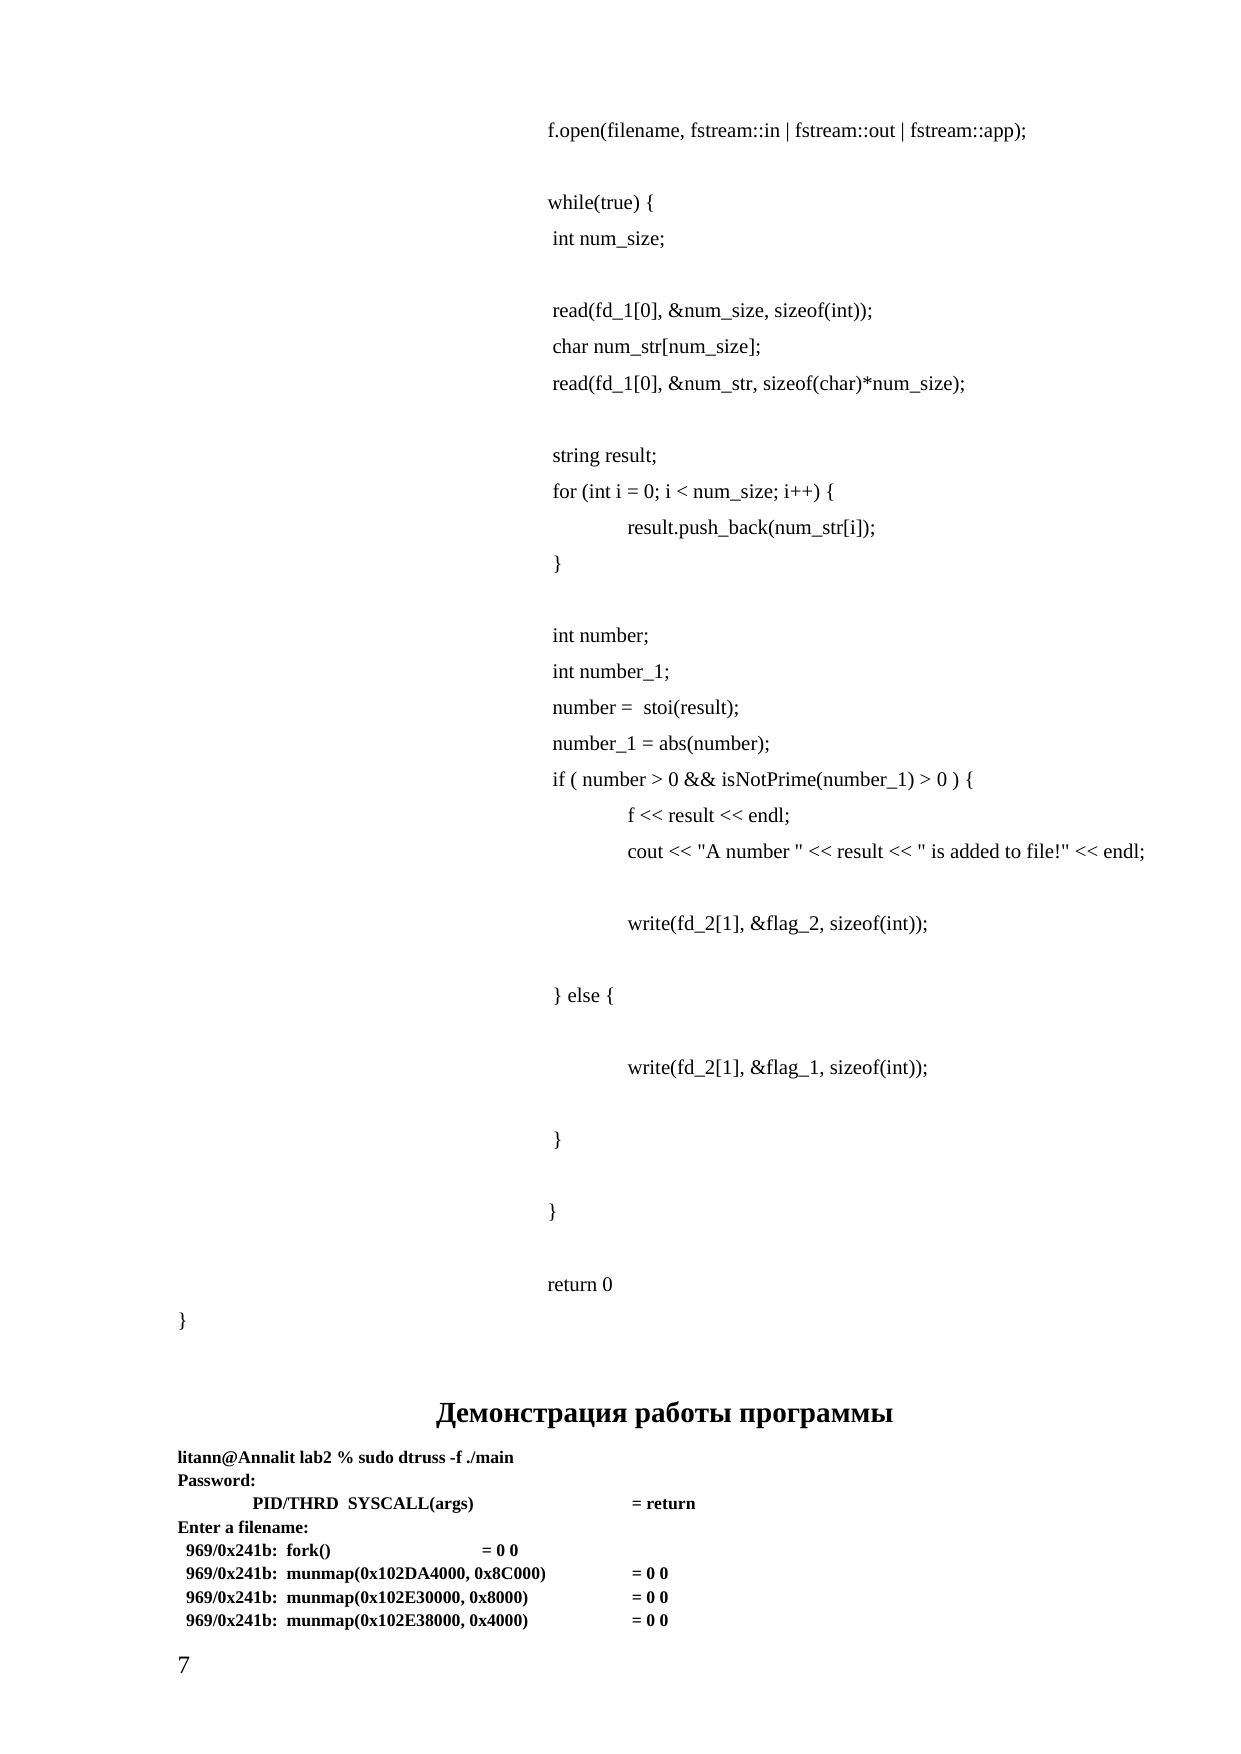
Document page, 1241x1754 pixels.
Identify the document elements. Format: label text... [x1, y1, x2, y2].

text Демонстрация работы программы [177, 1395, 1152, 1428]
text write(fd_2[1], &flag_2, sizeof(int)); [177, 911, 1152, 935]
text if ( number > 0 && isNotPrime(number_1) > 0 ) { [177, 767, 1152, 791]
text number_1 = abs(number); [177, 731, 1152, 755]
text for (int i = 0; i < num_size; i++) { [177, 478, 1152, 503]
text 969/0x241b: munmap(0x102E38000, 0x4000) = 0 0 [177, 1610, 1152, 1630]
text result.push_back(num_str[i]); [177, 514, 1152, 539]
text Enter a filename: [177, 1516, 1152, 1537]
text char num_str[num_size]; [177, 334, 1152, 358]
text 969/0x241b: munmap(0x102DA4000, 0x8C000) = 0 0 [177, 1563, 1152, 1583]
text 969/0x241b: fork() = 0 0 [177, 1540, 1152, 1560]
text f << result << endl; [177, 803, 1152, 827]
text litann@Annalit lab2 % sudo dtruss -f ./main [177, 1446, 1152, 1467]
text while(true) { [177, 190, 1152, 214]
text read(fd_1[0], &num_size, sizeof(int)); [177, 298, 1152, 322]
text number = stoi(result); [177, 695, 1152, 719]
text int number; [177, 623, 1152, 647]
text } [177, 1199, 1152, 1223]
text f.open(filename, fstream::in | fstream::out | fstream::app); [177, 118, 1152, 142]
text } [177, 551, 1152, 575]
text return 0 [177, 1271, 1152, 1296]
text cout << "A number " << result << " is added to file!" << endl; [177, 839, 1152, 863]
text int num_size; [177, 226, 1152, 250]
text string result; [177, 442, 1152, 467]
text PID/THRD SYSCALL(args) = return [177, 1493, 1152, 1513]
text 969/0x241b: munmap(0x102E30000, 0x8000) = 0 0 [177, 1586, 1152, 1607]
text Password: [177, 1470, 1152, 1490]
text } else { [177, 983, 1152, 1007]
text } [177, 1307, 1152, 1332]
text write(fd_2[1], &flag_1, sizeof(int)); [177, 1055, 1152, 1079]
text } [177, 1127, 1152, 1151]
text read(fd_1[0], &num_str, sizeof(char)*num_size); [177, 370, 1152, 394]
text int number_1; [177, 659, 1152, 683]
